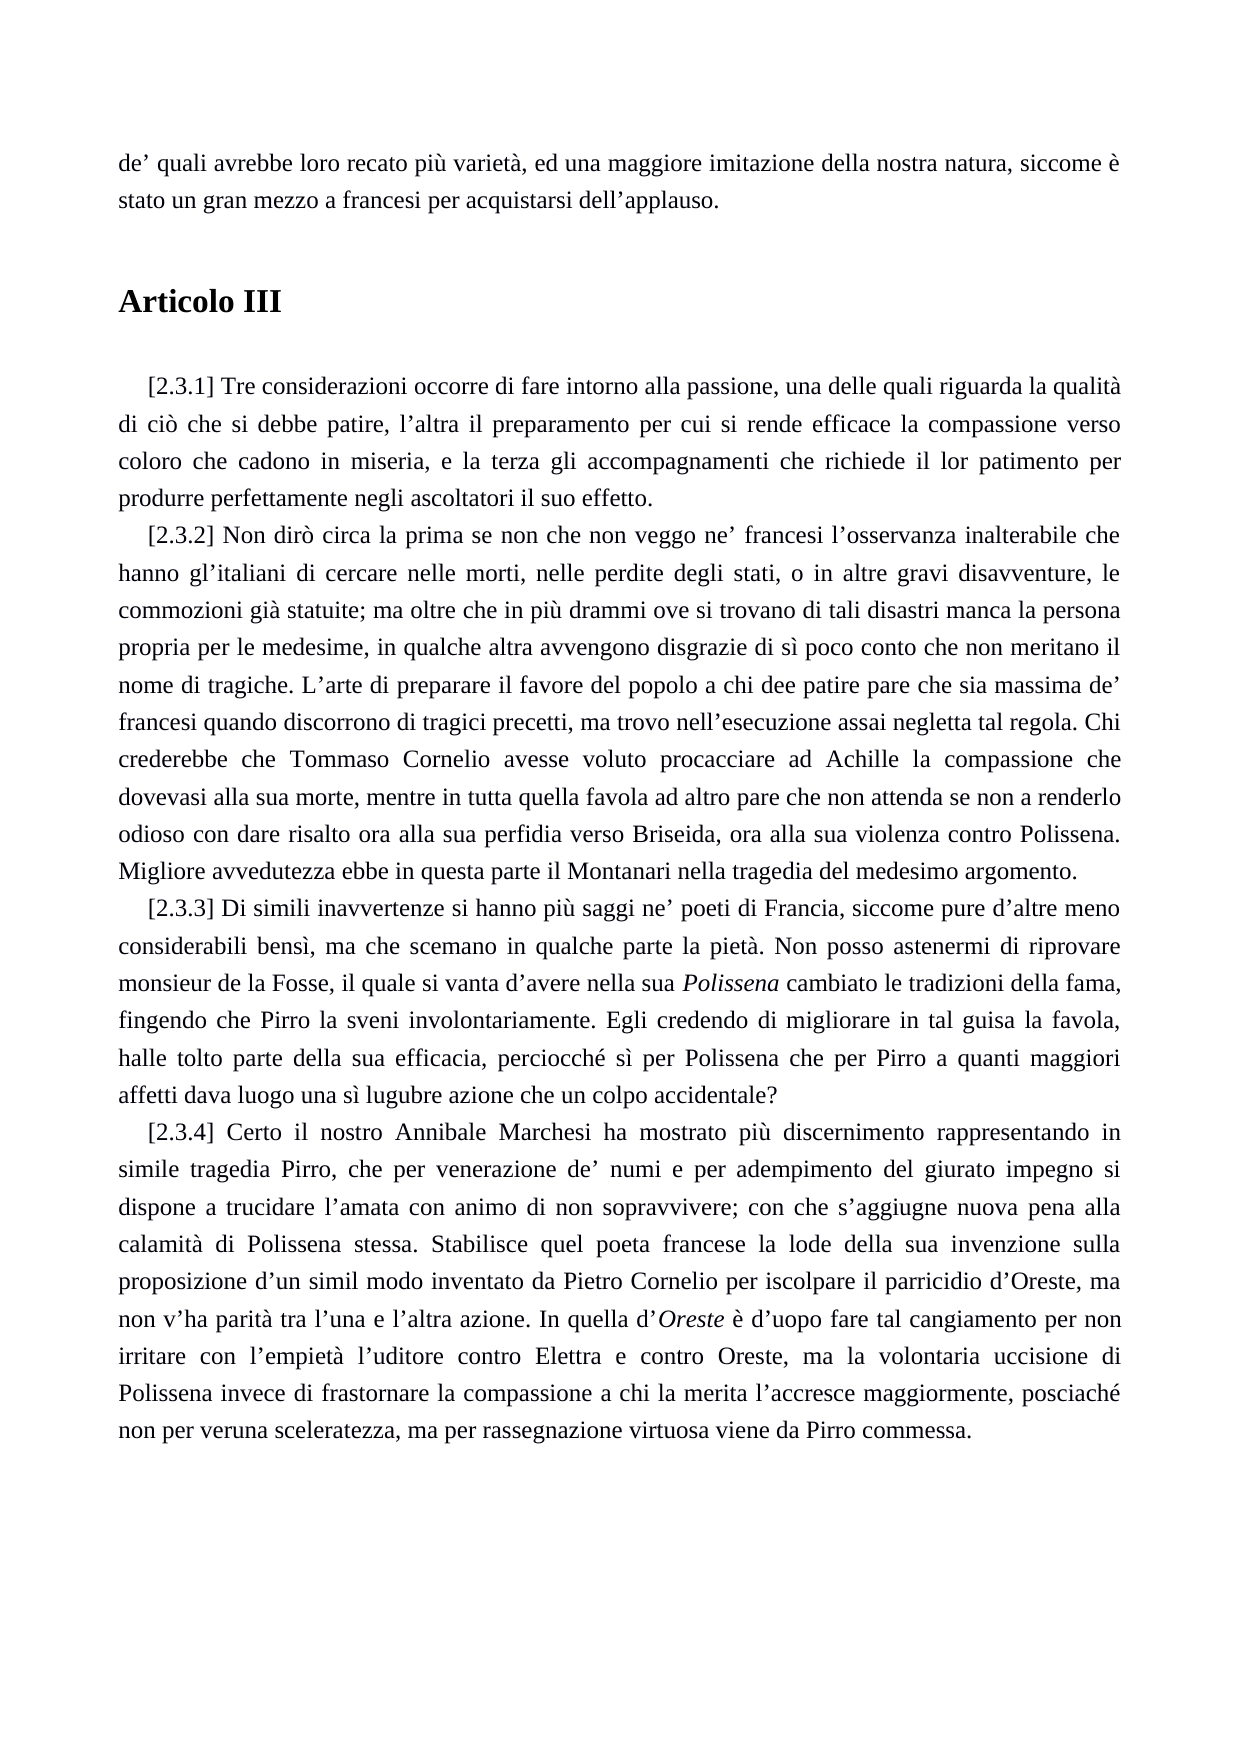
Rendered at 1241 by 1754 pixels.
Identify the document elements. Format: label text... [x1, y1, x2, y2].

text [2.3.2] Non dirò circa la prima se non che non veggo ne’ francesi l’osservanza inalterabile che hanno gl’italiani di cercare nelle morti, nelle perdite degli stati, o in altre gravi disavventure, le commozioni già statuite; ma oltre che in più drammi ove si trovano di tali disastri manca la persona propria per le medesime, in qualche altra avvengono disgrazie di sì poco conto che non meritano il nome di tragiche. L’arte di preparare il favore del popolo a chi dee patire pare che sia massima de’ francesi quando discorrono di tragici precetti, ma trovo nell’esecuzione assai negletta tal regola. Chi crederebbe che Tommaso Cornelio avesse voluto procacciare ad Achille la compassione che dovevasi alla sua morte, mentre in tutta quella favola ad altro pare che non attenda se non a renderlo odioso con dare risalto ora alla sua perfidia verso Briseida, ora alla sua violenza contro Polissena. Migliore avvedutezza ebbe in questa parte il Montanari nella tragedia del medesimo argomento. [118, 521, 1122, 885]
text [2.3.3] Di simili inavvertenze si hanno più saggi ne’ poeti di Francia, siccome pure d’altre meno considerabili bensì, ma che scemano in qualche parte la pietà. Non posso astenermi di riprovare monsieur de la Fosse, il quale si vanta d’avere nella sua Polissena cambiato le tradizioni della fama, fingendo che Pirro la sveni involontariamente. Egli credendo di migliorare in tal guisa la favola, halle tolto parte della sua efficacia, perciocché sì per Polissena che per Pirro a quanti maggiori affetti dava luogo una sì lugubre azione che un colpo accidentale? [118, 893, 1122, 1109]
text [2.3.4] Certo il nostro Annibale Marchesi ha mostrato più discernimento rappresentando in simile tragedia Pirro, che per venerazione de’ numi e per adempimento del giurato impegno si dispone a trucidare l’amata con animo di non sopravvivere; con che s’aggiugne nuova pena alla calamità di Polissena stessa. Stabilisce quel poeta francese la lode della sua invenzione sulla proposizione d’un simil modo inventato da Pietro Cornelio per iscolpare il parricidio d’Oreste, ma non v’ha parità tra l’una e l’altra azione. In quella d’Oreste è d’uopo fare tal cangiamento per non irritare con l’empietà l’uditore contro Elettra e contro Oreste, ma la volontaria uccisione di Polissena invece di frastornare la compassione a chi la merita l’accresce maggiormente, posciaché non per veruna sceleratezza, ma per rassegnazione virtuosa viene da Pirro commessa. [118, 1117, 1122, 1444]
subtitle Articolo III [118, 281, 1122, 319]
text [118, 148, 1122, 214]
text [2.3.1] Tre considerazioni occorre di fare intorno alla passione, una delle quali riguarda la qualità di ciò che si debbe patire, l’altra il preparamento per cui si rende efficace la compassione verso coloro che cadono in miseria, e la terza gli accompagnamenti che richiede il lor patimento per produrre perfettamente negli ascoltatori il suo effetto. [118, 371, 1122, 512]
